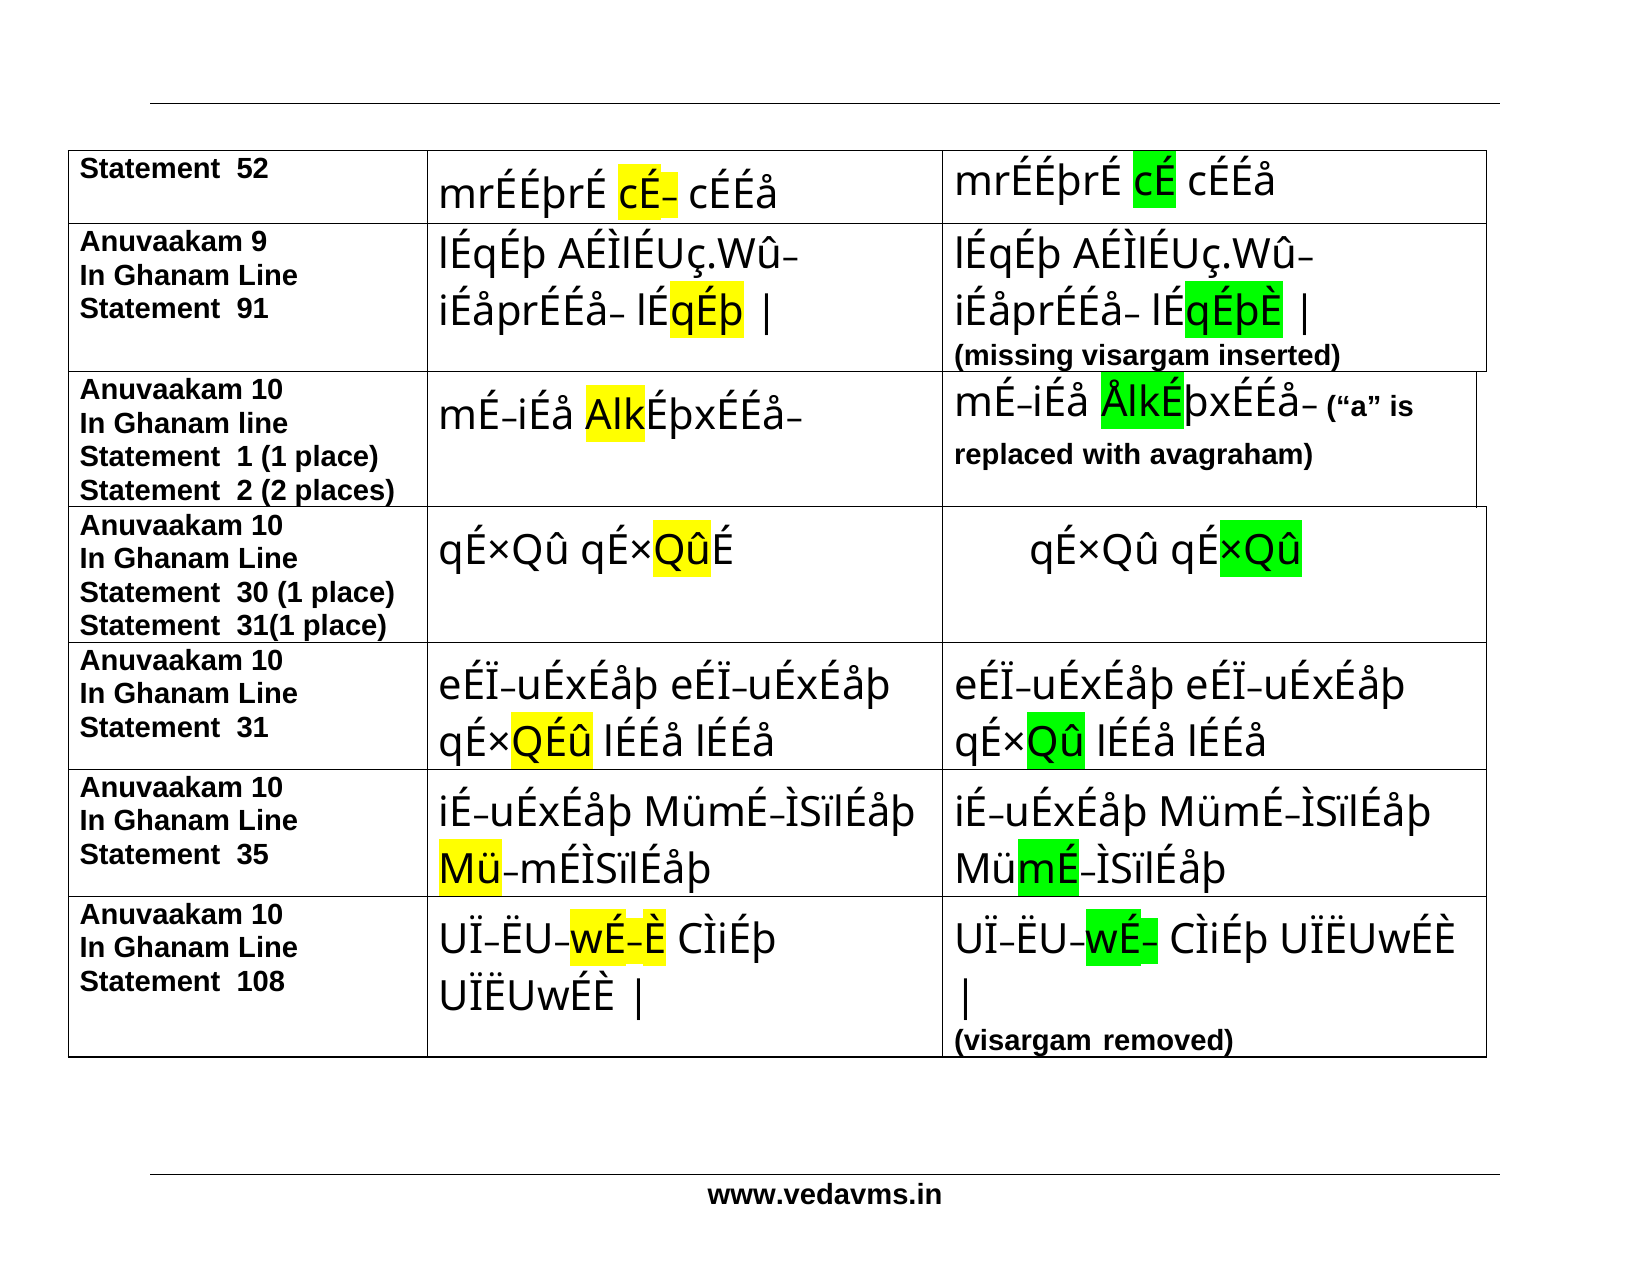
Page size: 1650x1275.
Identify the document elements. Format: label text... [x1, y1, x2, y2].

table_cell Anuvaakam 9 In Ghanam Line Statement 52 [69, 151, 427, 223]
table_cell UÏ–ËU–wÉ–È CÌiÉþ UÏËUwÉÈ | [428, 897, 942, 1056]
table_cell qÉ×Qû qÉ×Qû [943, 507, 1486, 642]
table_cell eÉÏ–uÉxÉåþ eÉÏ–uÉxÉåþ qÉ×QÉû lÉÉå lÉÉå [428, 643, 942, 769]
table_cell iÉ–uÉxÉåþ MümÉ–ÌSïlÉåþ MümÉ–ÌSïlÉåþ [943, 770, 1486, 896]
table_cell Anuvaakam 10 In Ghanam Line Statement 30 (1 place) Statement 31(1 place) [69, 507, 427, 642]
table_cell lÉqÉþ AÉÌlÉUç.Wû–iÉåprÉÉå– lÉqÉþÈ | (missing visargam inserted) [943, 224, 1486, 371]
table_cell UÏ–ËU–wÉ– CÌiÉþ UÏËUwÉÈ | (visargam removed) [943, 897, 1486, 1056]
table_cell lÉqÉþ AÉÌlÉUç.Wû–iÉåprÉÉå– lÉqÉþ | [428, 224, 942, 371]
table_cell cÉÉå–sÉ–mrÉÉþrÉÉå sÉ–mrÉÉþrÉ cÉ cÉÉå [943, 151, 1486, 223]
table_cell mÉ–iÉå AlkÉþxÉÉå– [428, 372, 942, 506]
table_cell Anuvaakam 10 In Ghanam Line Statement 108 [69, 897, 427, 1056]
table_cell Anuvaakam 10 In Ghanam Line Statement 35 [69, 770, 427, 896]
table_cell Anuvaakam 9 In Ghanam Line Statement 91 [69, 224, 427, 371]
table_cell Anuvaakam 10 In Ghanam Line Statement 31 [69, 643, 427, 769]
table_cell cÉÉå–sÉ–mrÉÉþrÉÉå sÉ–mrÉÉþrÉ cÉ– cÉÉå [428, 151, 942, 223]
table_cell eÉÏ–uÉxÉåþ eÉÏ–uÉxÉåþ qÉ×Qû lÉÉå lÉÉå [943, 643, 1486, 769]
table_cell mÉ–iÉå ÅlkÉþxÉÉå– (“a” is replaced with avagraham) [943, 372, 1476, 506]
table_cell Anuvaakam 10 In Ghanam line Statement 1 (1 place) Statement 2 (2 places) [69, 372, 427, 506]
table_cell iÉ–uÉxÉåþ MümÉ–ÌSïlÉåþ Mü–mÉÌSïlÉåþ [428, 770, 942, 896]
table_cell qÉ×Qû qÉ×QûÉ [428, 507, 942, 642]
